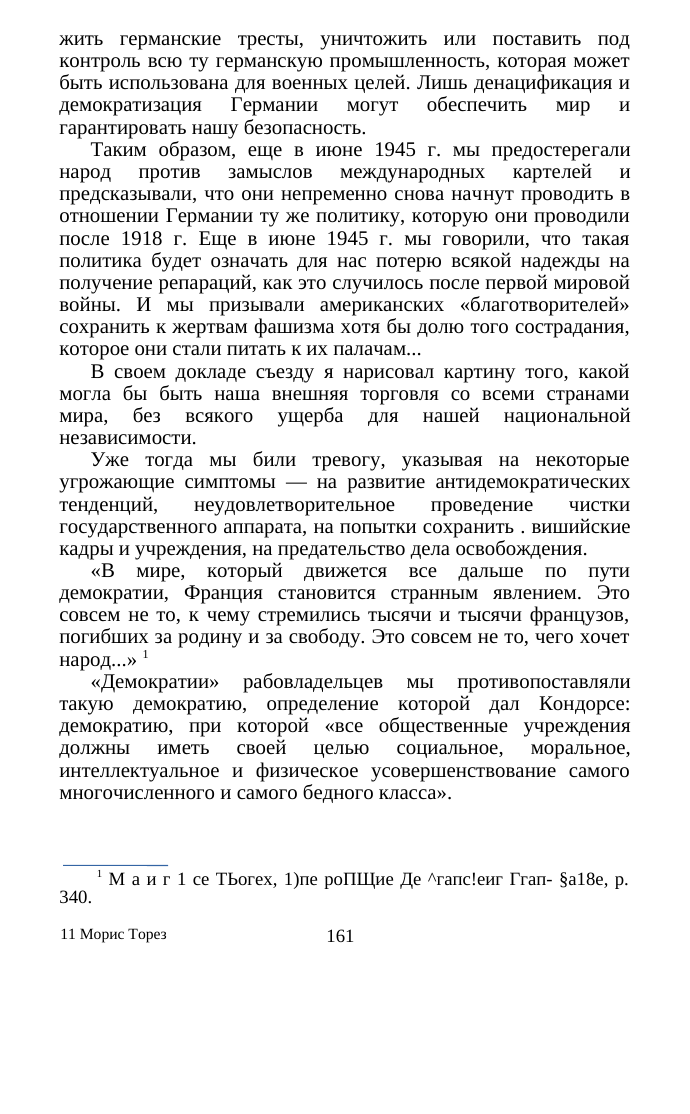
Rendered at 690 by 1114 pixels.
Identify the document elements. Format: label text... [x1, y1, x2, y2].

text «Демократии» рабовладельцев мы противопоставляли такую демократию, определение которой дал Кондорсе: демократию, при которой «все общественные учреждения должны иметь своей целью социальное, моральное, интеллектуальное и физическое усовершенствование самого многочисленного и самого бедного класса». [59, 671, 630, 804]
text «В мире, который движется все дальше по пути демократии, Франция становится странным явлением. Это совсем не то, к чему стремились тысячи и тысячи французов, погибших за родину и за свободу. Это совсем не то, чего хочет народ...» 1 [59, 560, 630, 671]
text 161 [326, 924, 354, 946]
text Таким образом, еще в июне 1945 г. мы предостерегали народ против замыслов международных картелей и предсказывали, что они непременно снова начнут проводить в отношении Германии ту же политику, которую они проводили после 1918 г. Еще в июне 1945 г. мы говорили, что такая политика будет означать для нас потерю всякой надежды на получение репараций, как это случилось после первой мировой войны. И мы призывали американских «благотворителей» сохранить к жертвам фашизма хотя бы долю того сострадания, которое они стали питать к их палачам... [59, 139, 630, 360]
text В своем докладе съезду я нарисовал картину того, какой могла бы быть наша внешняя торговля со всеми странами мира, без всякого ущерба для нашей национальной независимости. [59, 360, 630, 449]
text 11 Морис Торез [60, 925, 167, 943]
text жить германские тресты, уничтожить или поставить под контроль всю ту германскую промышленность, которая может быть использована для военных целей. Лишь денацификация и демократизация Германии могут обеспечить мир и гарантировать нашу безопасность. [59, 28, 630, 139]
text 1 М а и г 1 се ТЬогех, 1)пе роПЩие Де ^гапс!еиг Ггап- §а18е, р. 340. [59, 871, 630, 907]
text Уже тогда мы били тревогу, указывая на некоторые угрожающие симптомы — на развитие антидемократических тенденций, неудовлетворительное проведение чистки государственного аппарата, на попытки сохранить . вишийские кадры и учреждения, на предательство дела освобождения. [59, 449, 630, 560]
